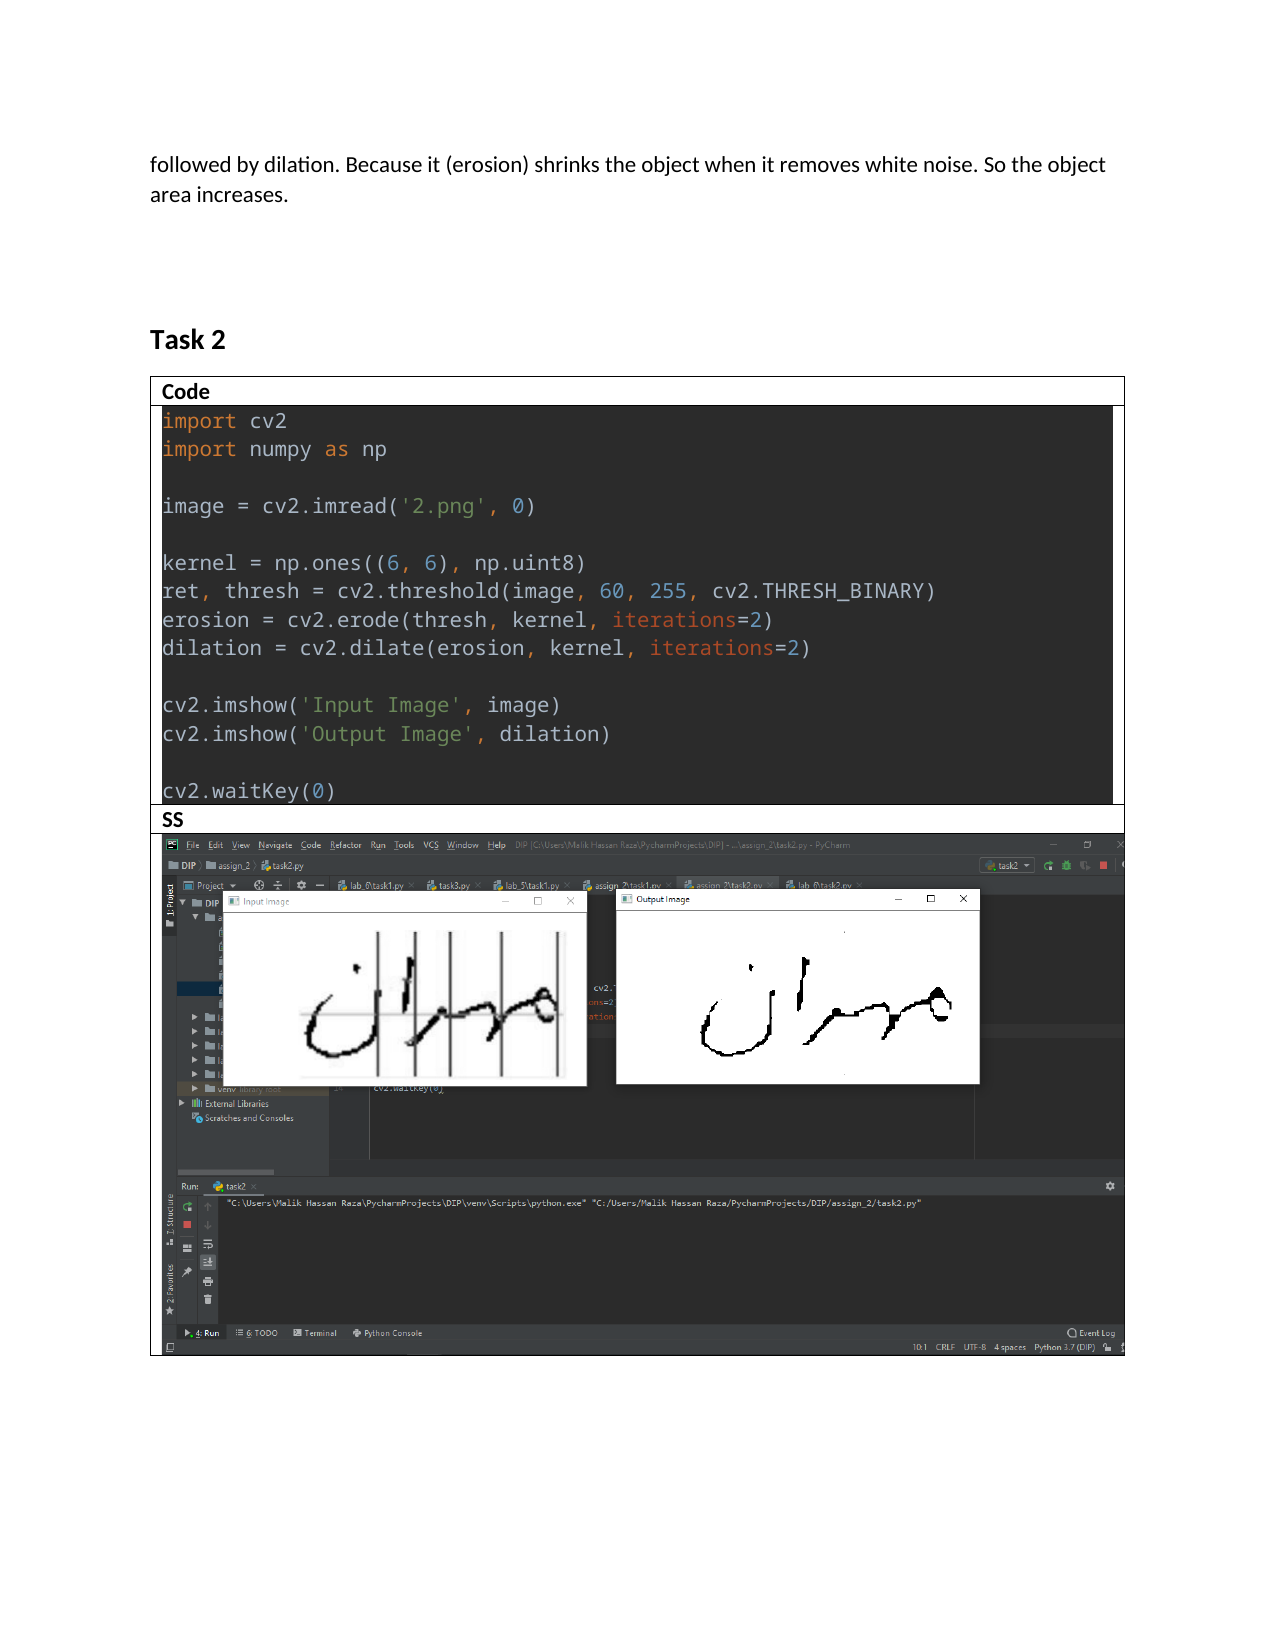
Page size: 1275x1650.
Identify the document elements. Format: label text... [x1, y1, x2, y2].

table_cell SS [151, 805, 1124, 833]
table_header Code [151, 377, 1124, 405]
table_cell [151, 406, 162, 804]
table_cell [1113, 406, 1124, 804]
text Task 2 [150, 321, 1125, 356]
picture [161, 834, 1125, 1355]
table_cell [151, 834, 161, 1354]
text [150, 150, 1125, 208]
